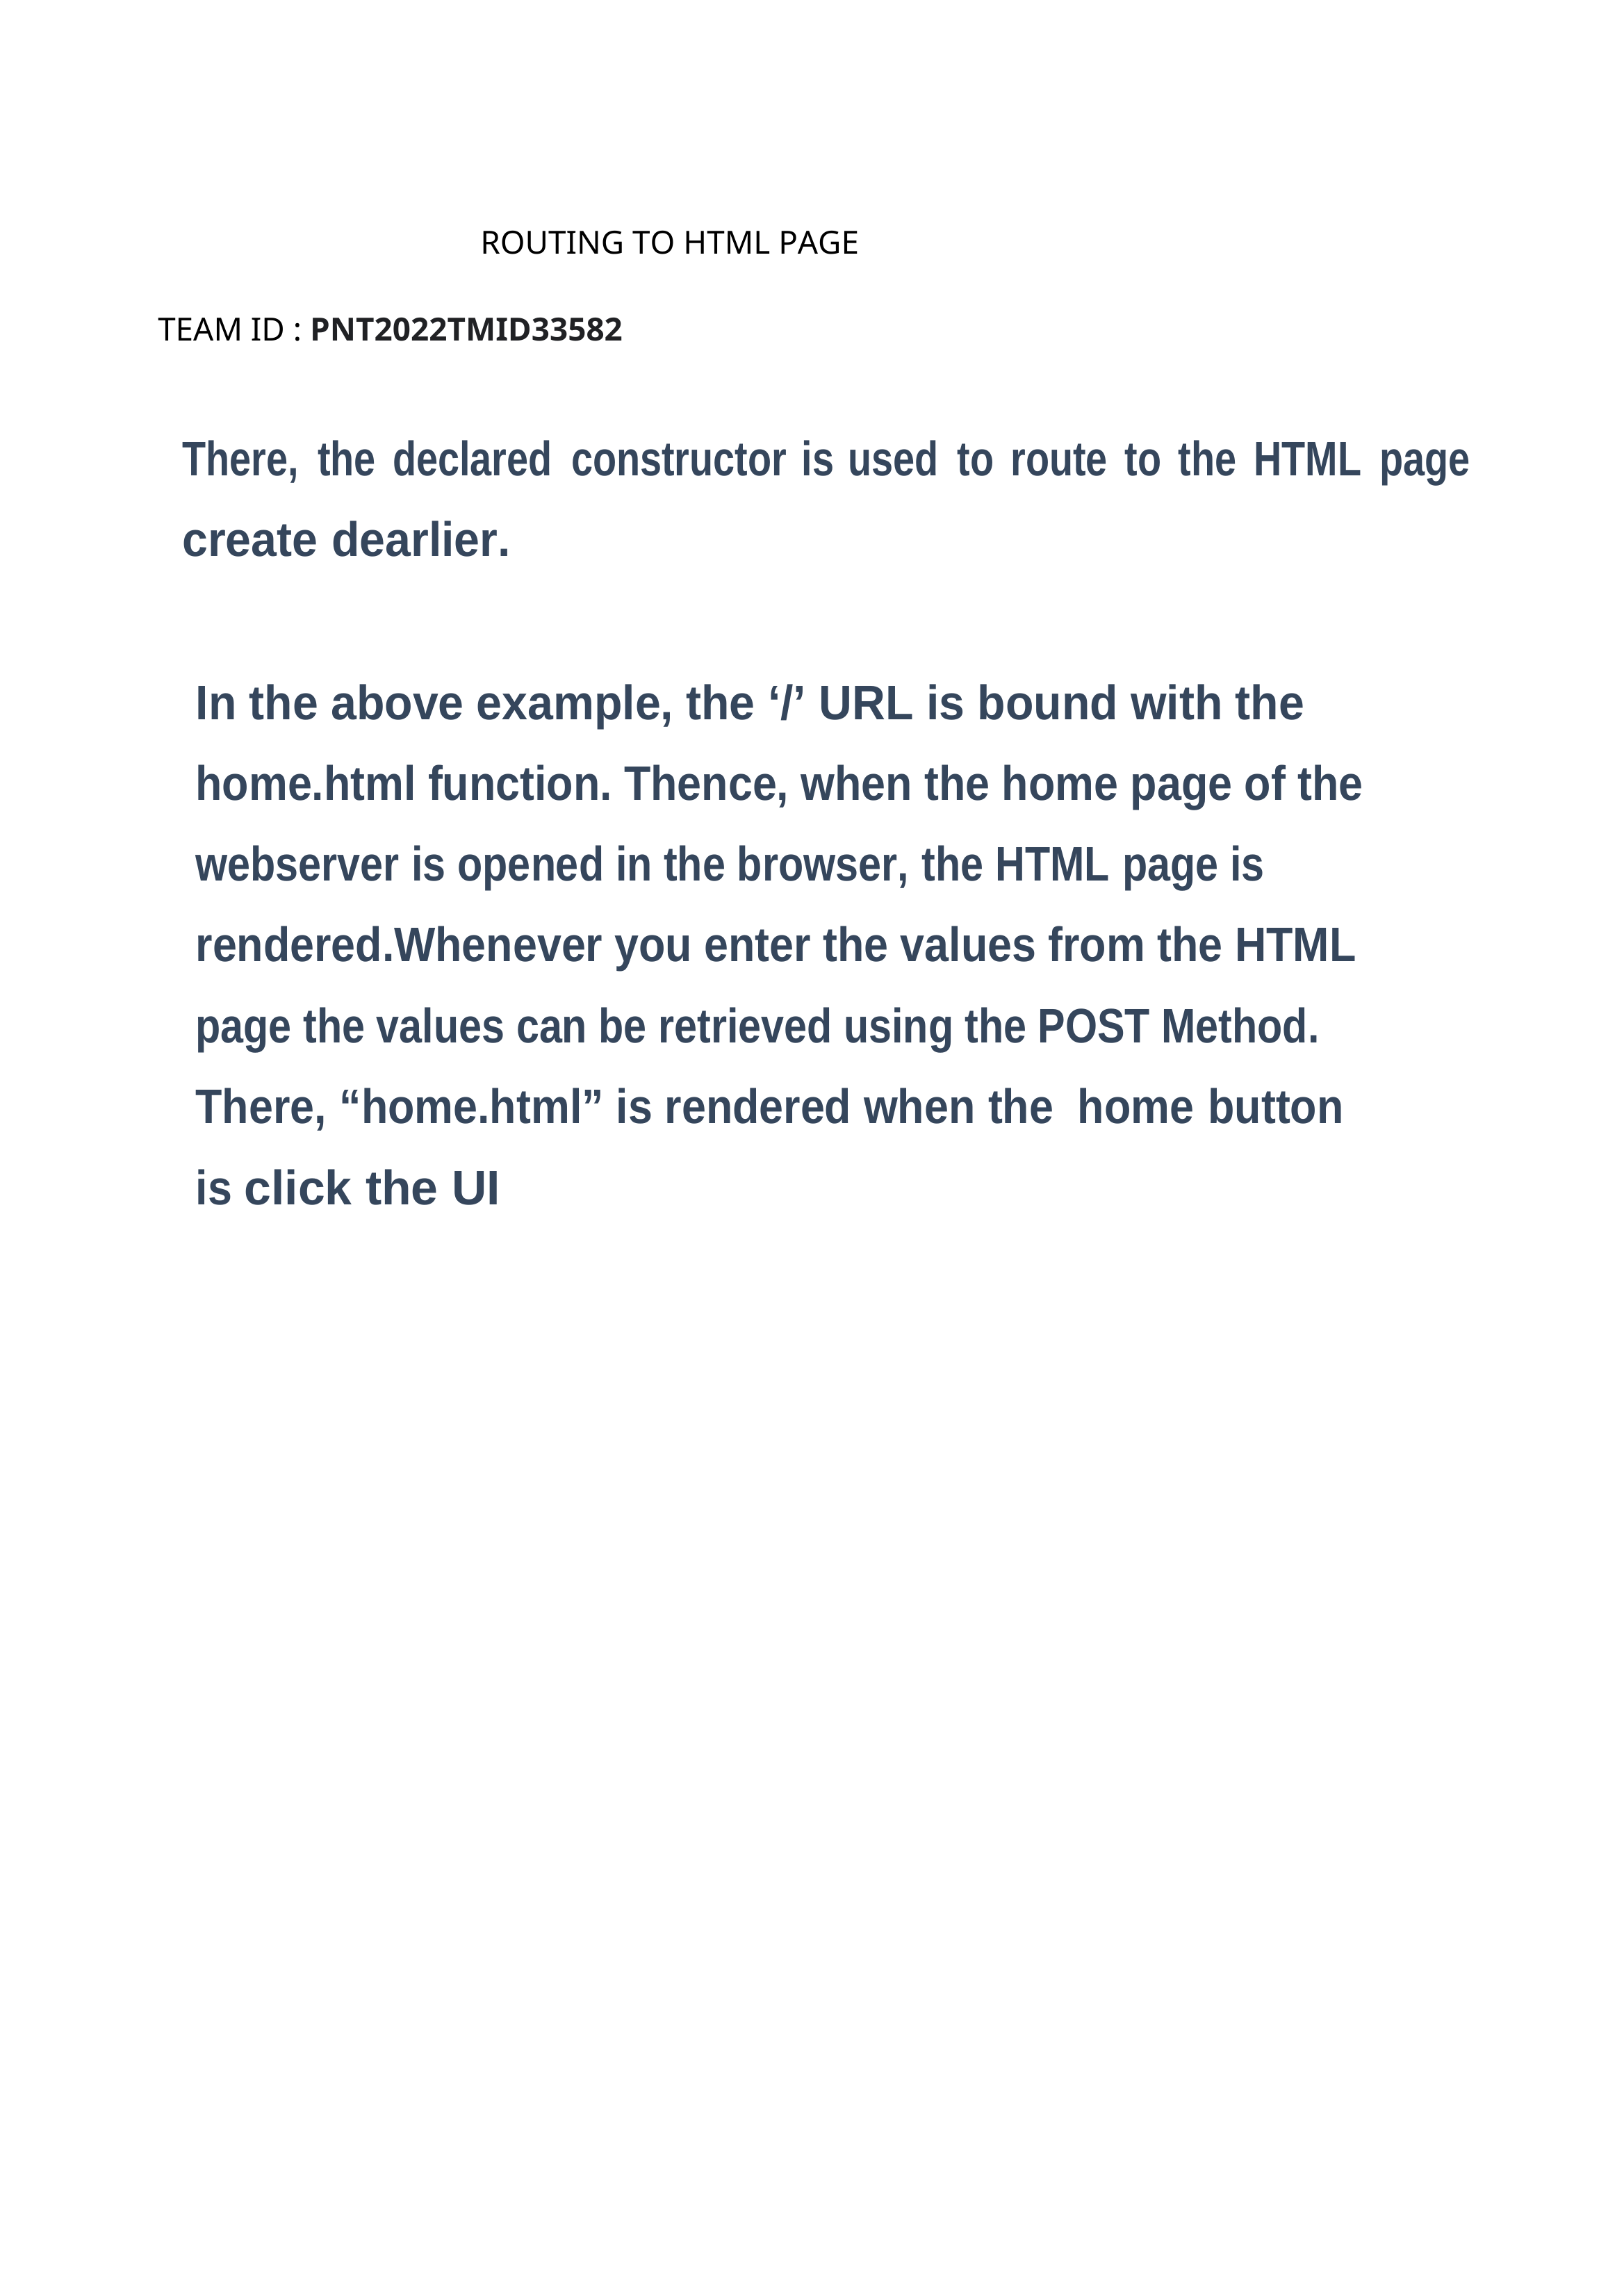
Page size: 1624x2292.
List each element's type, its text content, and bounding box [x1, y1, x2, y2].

text ROUTING TO HTML PAGE [158, 220, 1536, 263]
text TEAM ID : PNT2022TMID33582 [158, 306, 1536, 350]
text There, the declared constructor is used to route to the HTML page create dearlier. [182, 430, 1536, 567]
text In the above example, the ‘/’ URL is bound with the home.html function. Thence, when the home page of the webserver is opened in the browser, the HTML page is rendered.Whenever you enter the values from the HTML page the values can be retrieved using the POST Method. There, “home.html” is rendered when the home button is click the UI [195, 673, 1391, 1215]
